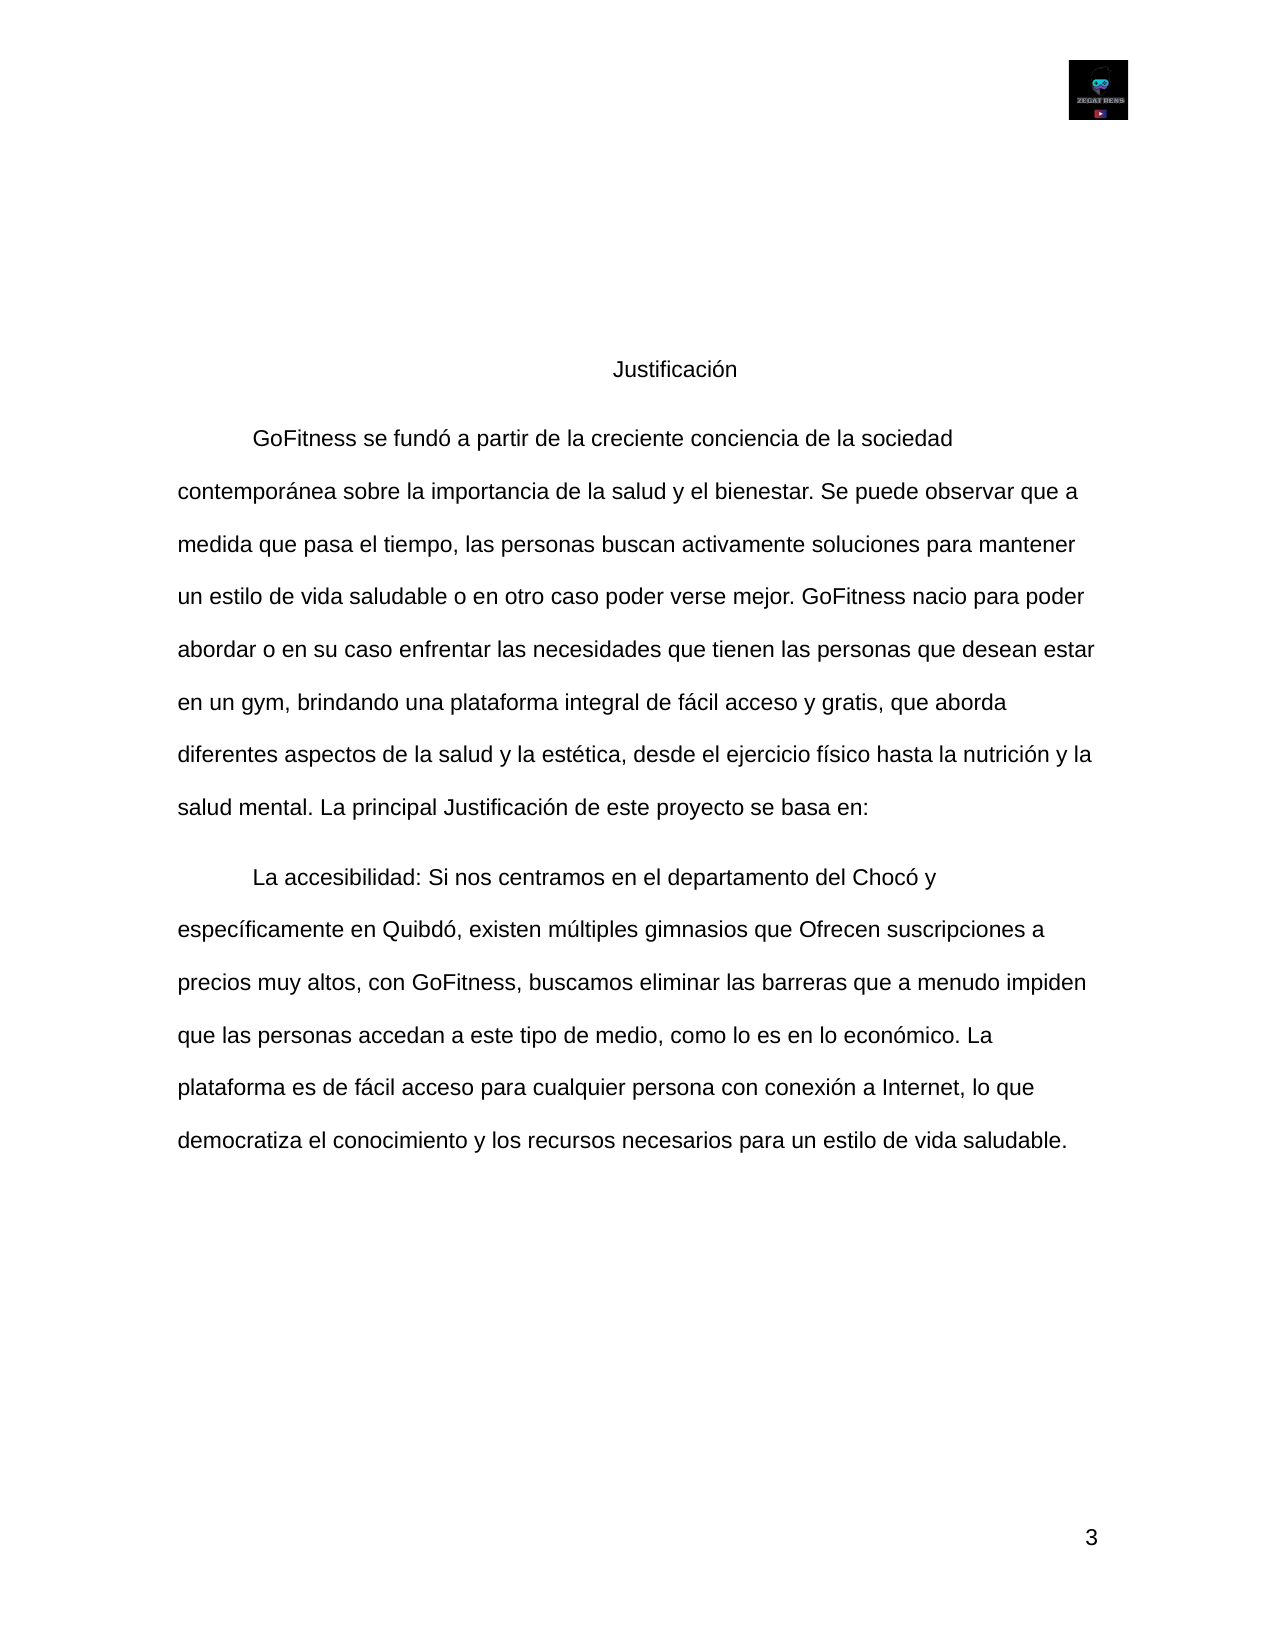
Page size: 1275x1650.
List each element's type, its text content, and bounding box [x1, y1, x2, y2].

text Justificación [177, 356, 1098, 382]
text GoFitness se fundó a partir de la creciente conciencia de la sociedad contemporánea sobre la importancia de la salud y el bienestar. Se puede observar que a medida que pasa el tiempo, las personas buscan activamente soluciones para mantener un estilo de vida saludable o en otro caso poder verse mejor. GoFitness nacio para poder abordar o en su caso enfrentar las necesidades que tienen las personas que desean estar en un gym, brindando una plataforma integral de fácil acceso y gratis, que aborda diferentes aspectos de la salud y la estética, desde el ejercicio físico hasta la nutrición y la salud mental. La principal Justificación de este proyecto se basa en: [177, 425, 1098, 820]
picture [1068, 60, 1129, 120]
text La accesibilidad: Si nos centramos en el departamento del Chocó y específicamente en Quibdó, existen múltiples gimnasios que Ofrecen suscripciones a precios muy altos, con GoFitness, buscamos eliminar las barreras que a menudo impiden que las personas accedan a este tipo de medio, como lo es en lo económico. La plataforma es de fácil acceso para cualquier persona con conexión a Internet, lo que democratiza el conocimiento y los recursos necesarios para un estilo de vida saludable. [177, 863, 1098, 1153]
